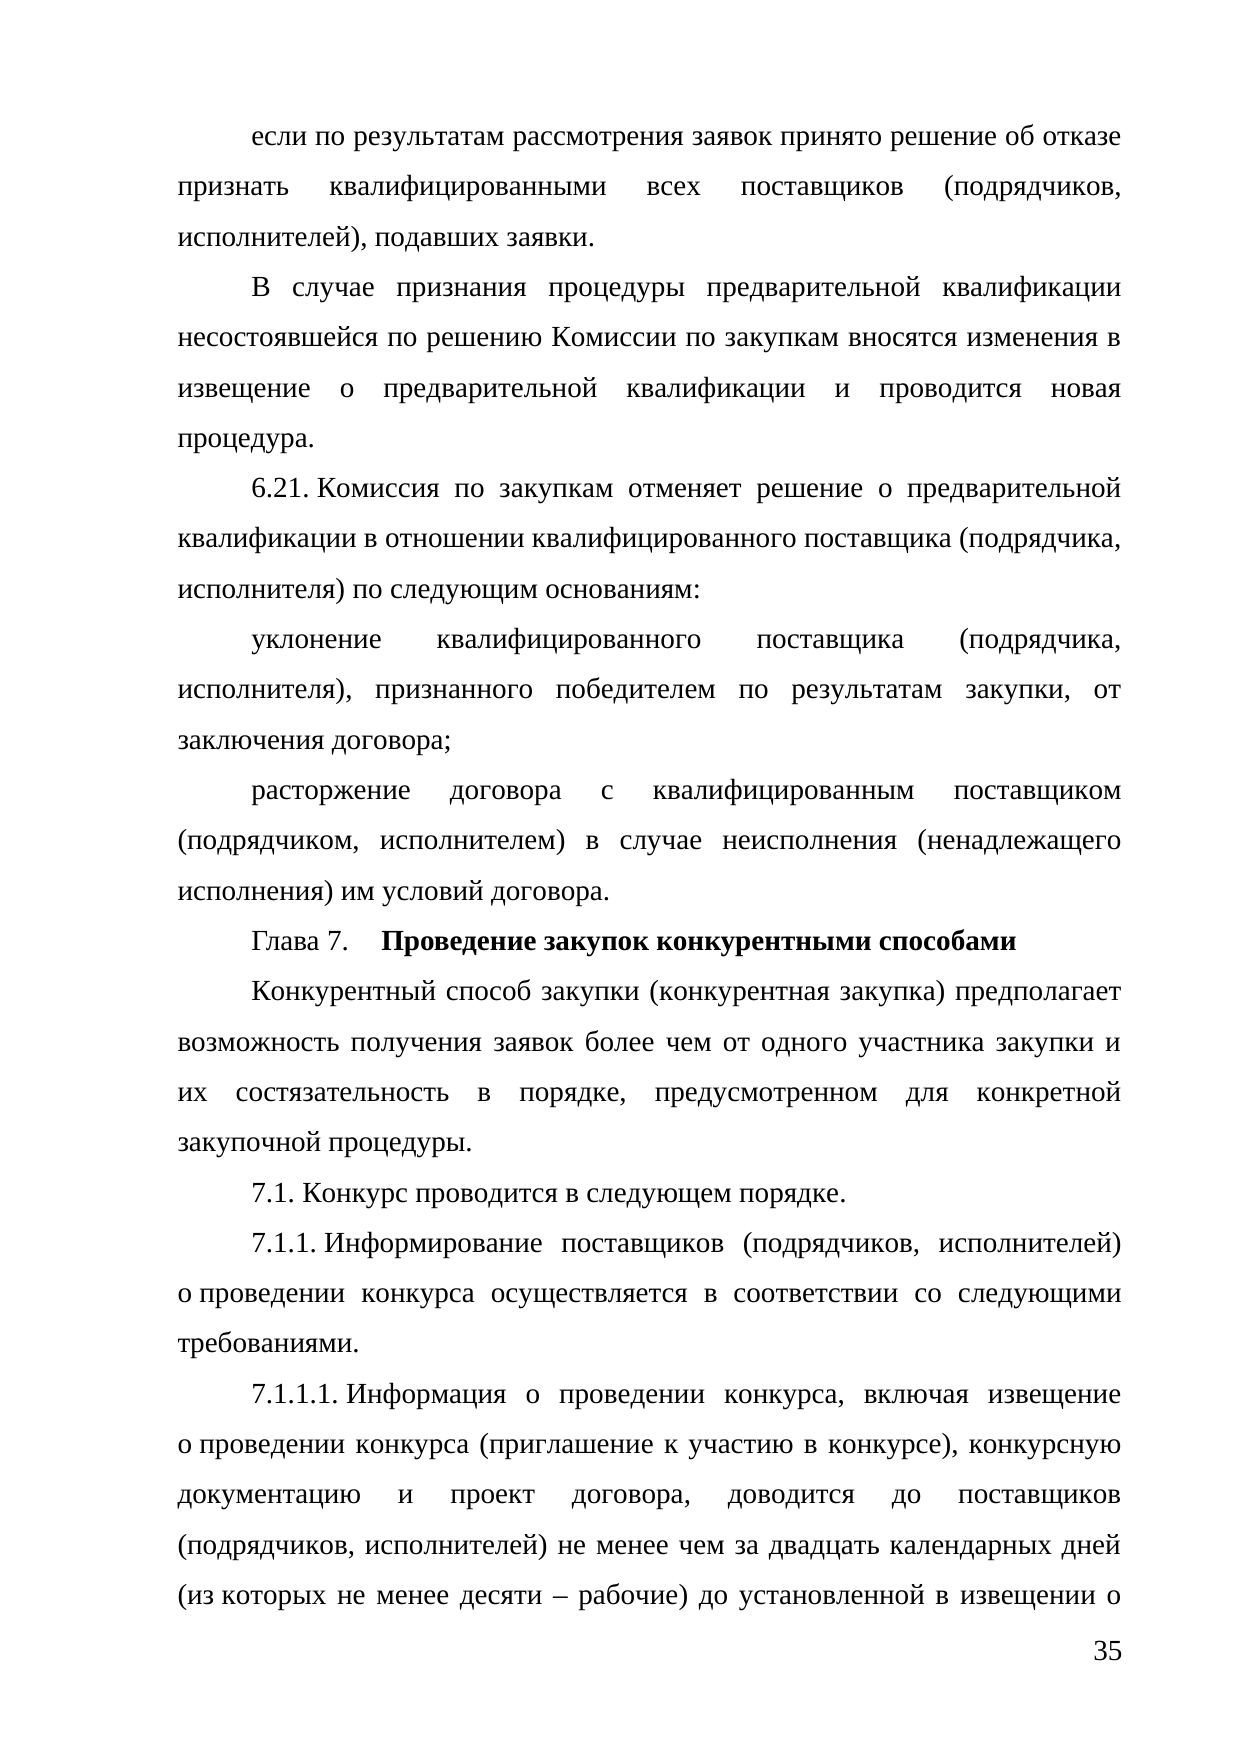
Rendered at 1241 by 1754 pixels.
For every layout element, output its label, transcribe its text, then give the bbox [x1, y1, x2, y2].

text если по результатам рассмотрения заявок принято решение об отказе признать квалифицированными всех поставщиков (подрядчиков, исполнителей), подавших заявки. [177, 118, 1122, 252]
text 6.21. Комиссия по закупкам отменяет решение о предварительной квалификации в отношении квалифицированного поставщика (подрядчика, исполнителя) по следующим основаниям: [177, 470, 1122, 604]
text 7.1.1. Информирование поставщиков (подрядчиков, исполнителей) о проведении конкурса осуществляется в соответствии со следующими требованиями. [177, 1225, 1122, 1359]
subtitle Глава 7. Проведение закупок конкурентными способами [251, 923, 1122, 957]
text Конкурентный способ закупки (конкурентная закупка) предполагает возможность получения заявок более чем от одного участника закупки и их состязательность в порядке, предусмотренном для конкретной закупочной процедуры. [177, 973, 1122, 1158]
text расторжение договора с квалифицированным поставщиком (подрядчиком, исполнителем) в случае неисполнения (ненадлежащего исполнения) им условий договора. [177, 772, 1122, 906]
text 7.1. Конкурс проводится в следующем порядке. [177, 1175, 1122, 1208]
text уклонение квалифицированного поставщика (подрядчика, исполнителя), признанного победителем по результатам закупки, от заключения договора; [177, 621, 1122, 755]
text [177, 1376, 1122, 1611]
text В случае признания процедуры предварительной квалификации несостоявшейся по решению Комиссии по закупкам вносятся изменения в извещение о предварительной квалификации и проводится новая процедура. [177, 269, 1122, 453]
